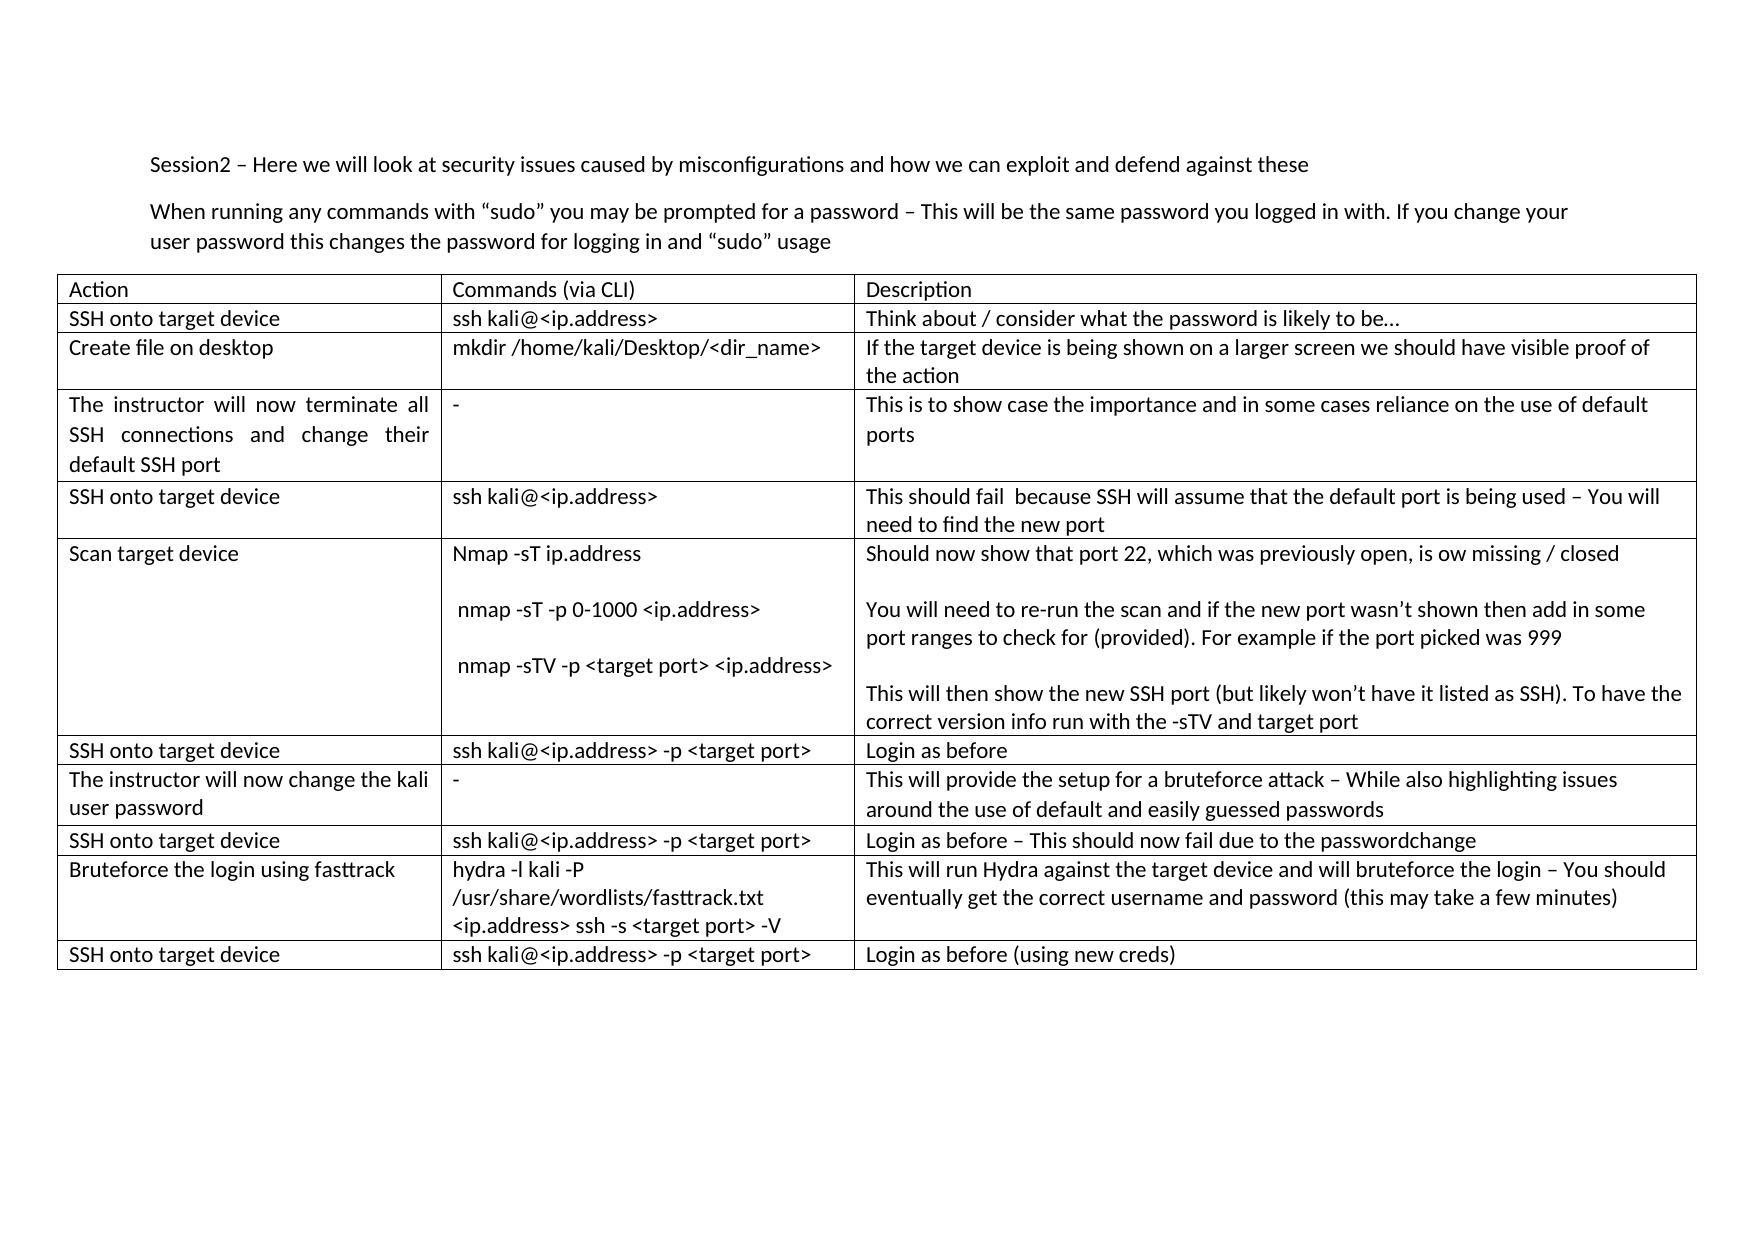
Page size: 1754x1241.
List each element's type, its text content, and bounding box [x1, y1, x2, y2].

table_cell SSH onto target device [58, 826, 441, 854]
text When running any commands with “sudo” you may be prompted for a password – This will be the same password you logged in with. If you change your user password this changes the password for logging in and “sudo” usage [150, 197, 1604, 255]
table_cell The instructor will now change the kali user password [58, 765, 441, 825]
table_cell Login as before [855, 736, 1696, 764]
table_cell Scan target device [58, 539, 441, 735]
table_cell Login as before (using new creds) [855, 941, 1696, 969]
table_cell This should fail because SSH will assume that the default port is being used – You will need to find the new port [855, 482, 1696, 538]
table_cell ssh kali@<ip.address> -p <target port> [442, 826, 854, 854]
table_header Description [855, 275, 1696, 303]
text Session2 – Here we will look at security issues caused by misconfigurations and how we can exploit and defend against these [150, 150, 1604, 178]
table_cell Create file on desktop [58, 333, 441, 389]
table_cell This will run Hydra against the target device and will bruteforce the login – You should eventually get the correct username and password (this may take a few minutes) [855, 856, 1696, 939]
table_cell - [442, 390, 854, 481]
table_cell SSH onto target device [58, 482, 441, 538]
table_cell If the target device is being shown on a larger screen we should have visible proof of the action [855, 333, 1696, 389]
table_header Commands (via CLI) [442, 275, 854, 303]
table_cell - [442, 765, 854, 825]
table_cell Bruteforce the login using fasttrack [58, 856, 441, 939]
table_cell This is to show case the importance and in some cases reliance on the use of default ports [855, 390, 1696, 481]
table_cell The instructor will now terminate all SSH connections and change their default SSH port [58, 390, 441, 481]
table_header Action [58, 275, 441, 303]
table_cell Nmap -sT ip.address nmap -sT -p 0-1000 <ip.address> nmap -sTV -p <target port> <ip.address> [442, 539, 854, 735]
table_cell mkdir /home/kali/Desktop/<dir_name> [442, 333, 854, 389]
table_cell ssh kali@<ip.address> [442, 304, 854, 332]
table_cell Login as before – This should now fail due to the passwordchange [855, 826, 1696, 854]
table_cell ssh kali@<ip.address> [442, 482, 854, 538]
table_cell hydra -l kali -P /usr/share/wordlists/fasttrack.txt <ip.address> ssh -s <target port> -V [442, 856, 854, 939]
table_cell This will provide the setup for a bruteforce attack – While also highlighting issues around the use of default and easily guessed passwords [855, 765, 1696, 825]
table_cell SSH onto target device [58, 736, 441, 764]
table_cell ssh kali@<ip.address> -p <target port> [442, 736, 854, 764]
table_cell ssh kali@<ip.address> -p <target port> [442, 941, 854, 969]
table_cell SSH onto target device [58, 304, 441, 332]
table_cell SSH onto target device [58, 941, 441, 969]
table_cell Should now show that port 22, which was previously open, is ow missing / closed You will need to re-run the scan and if the new port wasn’t shown then add in some port ranges to check for (provided). For example if the port picked was 999 This will then show the new SSH port (but likely won’t have it listed as SSH). To have the correct version info run with the -sTV and target port [855, 539, 1696, 735]
table_cell Think about / consider what the password is likely to be… [855, 304, 1696, 332]
